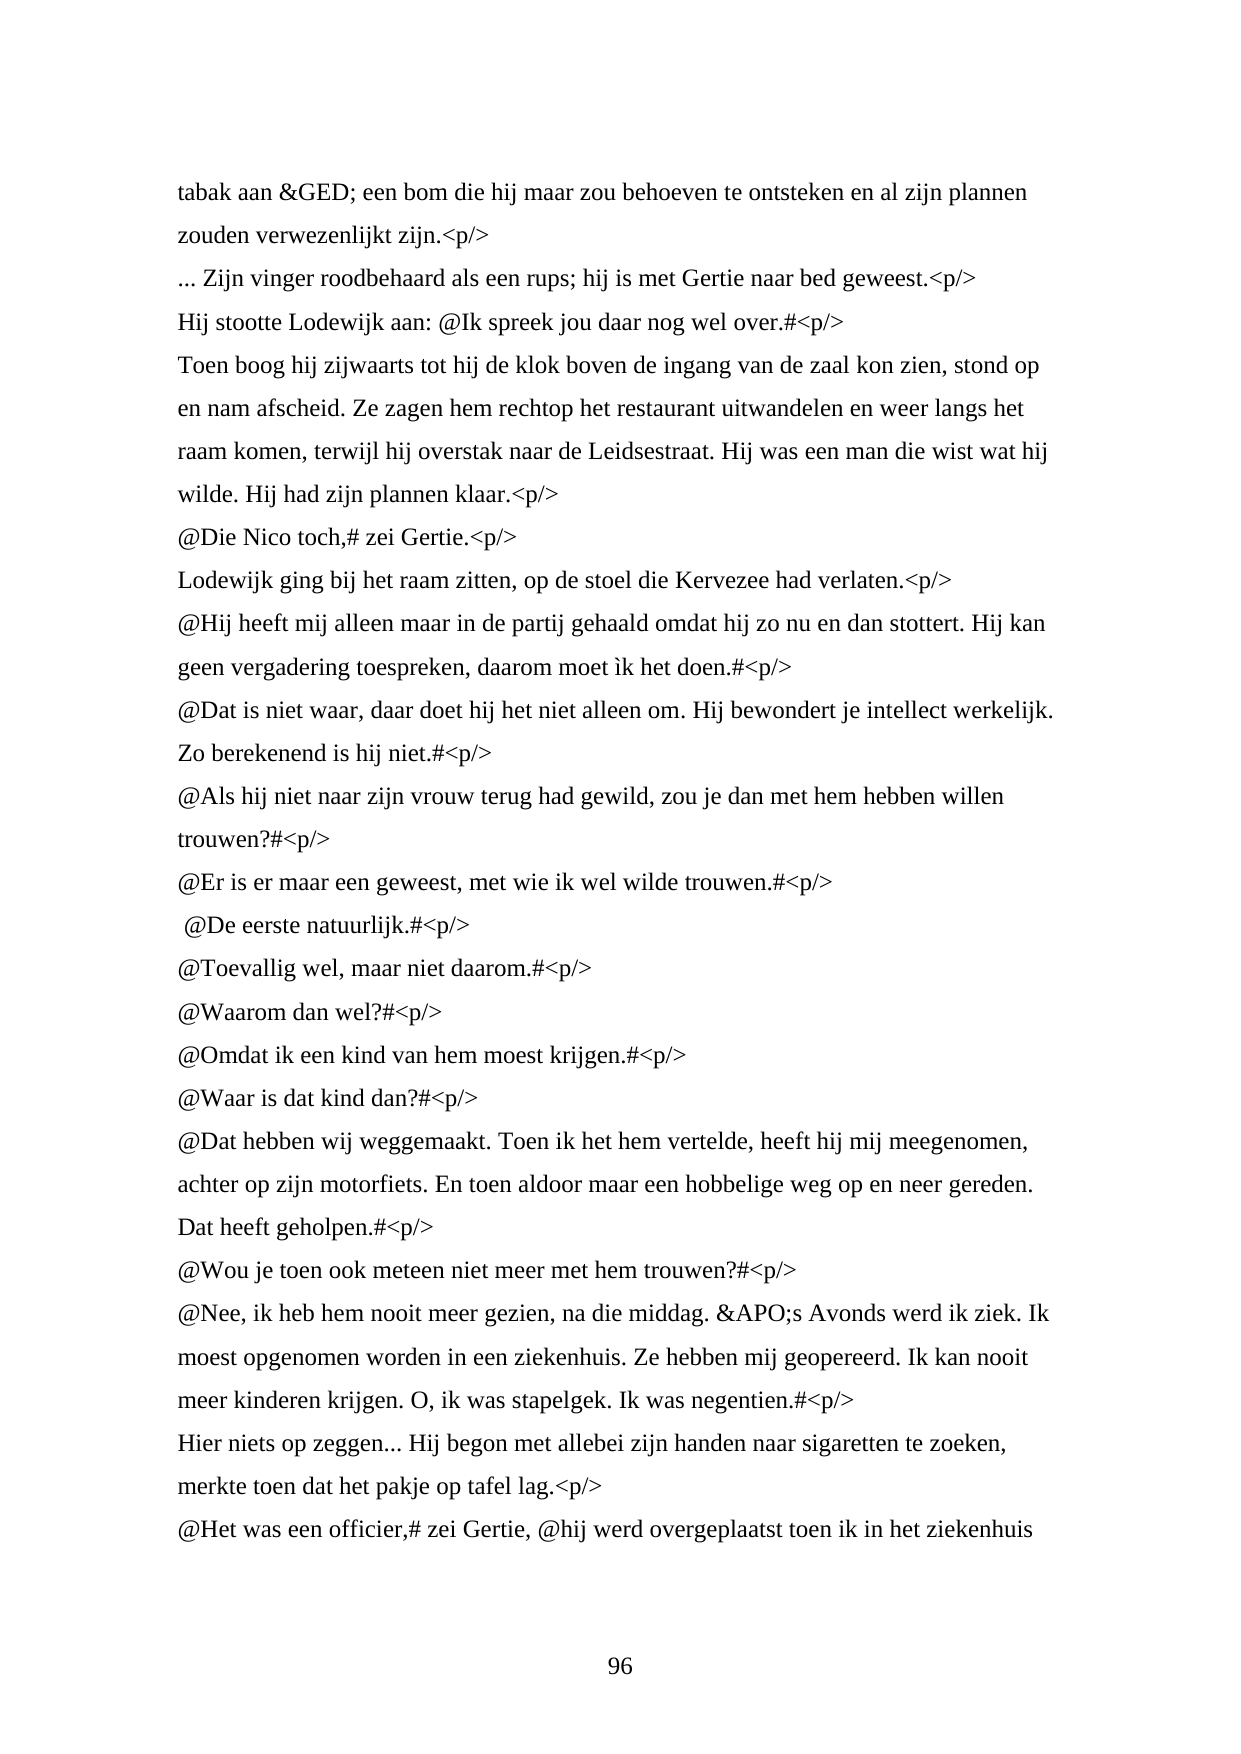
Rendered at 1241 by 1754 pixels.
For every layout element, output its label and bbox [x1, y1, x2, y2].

text [177, 177, 1063, 1543]
